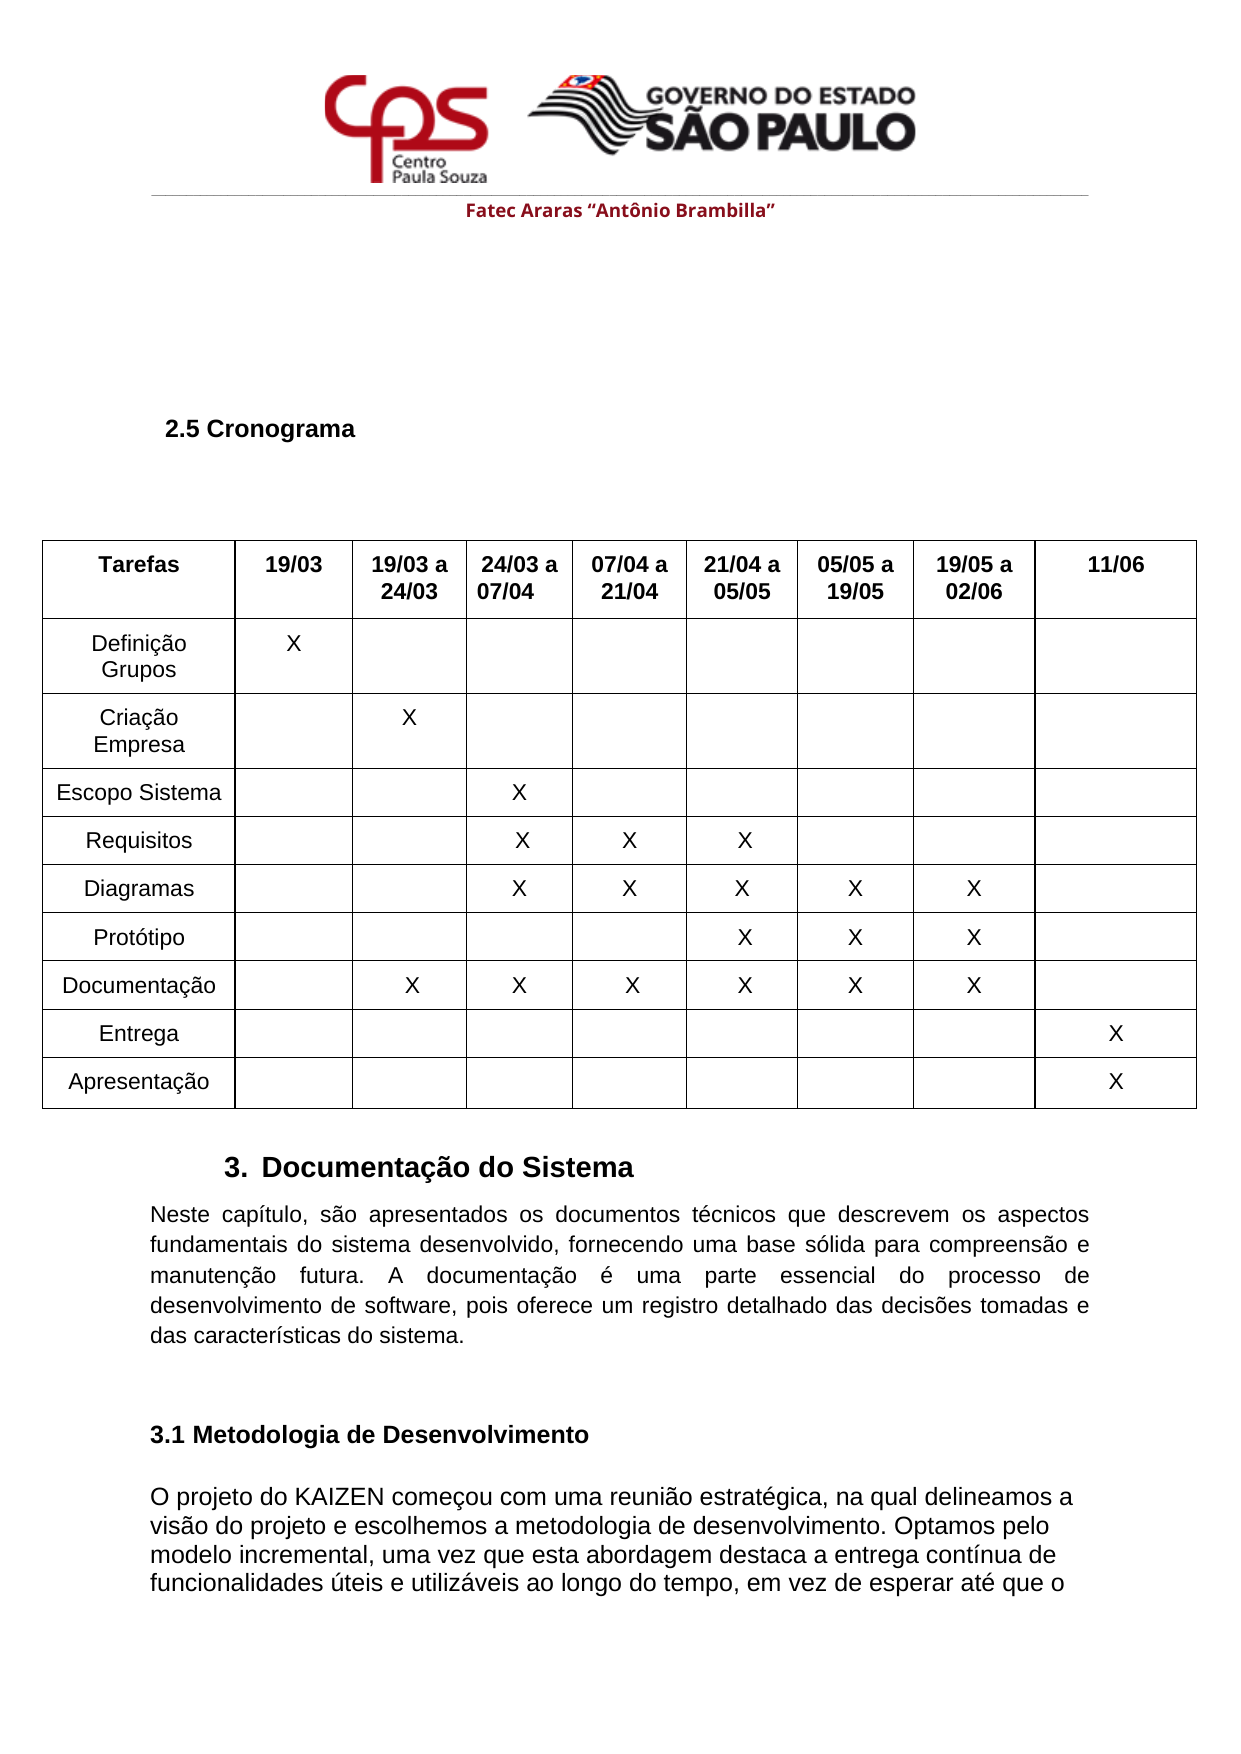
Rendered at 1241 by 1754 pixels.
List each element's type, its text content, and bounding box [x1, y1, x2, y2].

table_cell [236, 694, 352, 767]
table_cell [467, 1058, 572, 1107]
subtitle Documentação do Sistema [224, 1150, 1090, 1184]
table_cell [914, 1058, 1034, 1107]
table_cell X [914, 913, 1034, 960]
table_cell [573, 769, 686, 816]
table_cell Protótipo [43, 913, 234, 960]
table_cell X [687, 817, 797, 864]
table_cell X [573, 865, 686, 912]
table_cell [236, 817, 352, 864]
table_cell [914, 769, 1034, 816]
table_cell [798, 1010, 913, 1057]
table_cell X [798, 961, 913, 1009]
table_cell X [1036, 1058, 1196, 1107]
table_cell X [914, 865, 1034, 912]
table_cell [687, 1010, 797, 1057]
table_cell [798, 694, 913, 767]
table_cell X [467, 769, 572, 816]
table_cell [914, 694, 1034, 767]
table_cell [236, 769, 352, 816]
table_cell [353, 1058, 466, 1107]
table_cell [467, 619, 572, 693]
table_cell Documentação [43, 961, 234, 1009]
table_cell [798, 817, 913, 864]
table_cell [687, 619, 797, 693]
table_cell [353, 619, 466, 693]
table_cell [687, 1058, 797, 1107]
table_cell X [467, 961, 572, 1009]
picture [324, 75, 916, 183]
table_cell X [914, 961, 1034, 1009]
table_header 07/04 a 21/04 [573, 541, 686, 618]
table_cell [573, 694, 686, 767]
table_cell X [687, 865, 797, 912]
table_cell [1036, 865, 1196, 912]
table_cell [1036, 817, 1196, 864]
table_cell [236, 1058, 352, 1107]
table_cell [467, 913, 572, 960]
table_cell [687, 694, 797, 767]
table_cell [914, 619, 1034, 693]
table_cell Escopo Sistema [43, 769, 234, 816]
table_cell [798, 619, 913, 693]
table_cell [353, 817, 466, 864]
table_cell [353, 769, 466, 816]
table_cell [467, 694, 572, 767]
table_cell [573, 913, 686, 960]
table_cell [687, 769, 797, 816]
table_cell [353, 913, 466, 960]
table_cell X [798, 913, 913, 960]
table_cell X [573, 817, 686, 864]
table_cell Criação Empresa [43, 694, 234, 767]
table_header 19/05 a 02/06 [914, 541, 1034, 618]
table_cell Definição Grupos [43, 619, 234, 693]
table_cell [573, 1010, 686, 1057]
table_header 19/03 [236, 541, 352, 618]
table_cell X [687, 961, 797, 1009]
table_cell [1036, 961, 1196, 1009]
table_cell X [798, 865, 913, 912]
table_cell [467, 1010, 572, 1057]
table_cell [573, 1058, 686, 1107]
table_header 21/04 a 05/05 [687, 541, 797, 618]
table_cell [798, 769, 913, 816]
table_cell [1036, 769, 1196, 816]
table_cell [1036, 913, 1196, 960]
table_header Tarefas [43, 541, 234, 618]
list 2.5 Cronograma [165, 414, 1090, 443]
table_cell X [353, 694, 466, 767]
table_cell [236, 961, 352, 1009]
table_cell X [236, 619, 352, 693]
table_cell [914, 817, 1034, 864]
table_cell [573, 619, 686, 693]
table_cell Diagramas [43, 865, 234, 912]
text Neste capítulo, são apresentados os documentos técnicos que descrevem os aspectos fundamentais do sistema desenvolvido, fornecendo uma base sólida para compreensão e manutenção futura. A documentação é uma parte essencial do processo de desenvolvimento de software, pois oferece um registro detalhado das decisões tomadas e das características do sistema. [150, 1201, 1090, 1348]
table_header 11/06 [1036, 541, 1196, 618]
table_cell Requisitos [43, 817, 234, 864]
table_header 24/03 a 07/04 [467, 541, 572, 618]
table_cell [914, 1010, 1034, 1057]
table_header 05/05 a 19/05 [798, 541, 913, 618]
table_cell X [573, 961, 686, 1009]
table_cell X [1036, 1010, 1196, 1057]
table_cell Apresentação [43, 1058, 234, 1107]
table_cell X [353, 961, 466, 1009]
table_cell Entrega [43, 1010, 234, 1057]
table_cell [353, 1010, 466, 1057]
table_cell X [467, 865, 572, 912]
table_cell [1036, 619, 1196, 693]
table_cell [798, 1058, 913, 1107]
subtitle Metodologia de Desenvolvimento [150, 1420, 1090, 1449]
table_cell X [467, 817, 572, 864]
table_cell X [687, 913, 797, 960]
table_cell [236, 913, 352, 960]
table_header 19/03 a 24/03 [353, 541, 466, 618]
table_cell [236, 865, 352, 912]
table_cell [353, 865, 466, 912]
table_cell [236, 1010, 352, 1057]
table_cell [1036, 694, 1196, 767]
